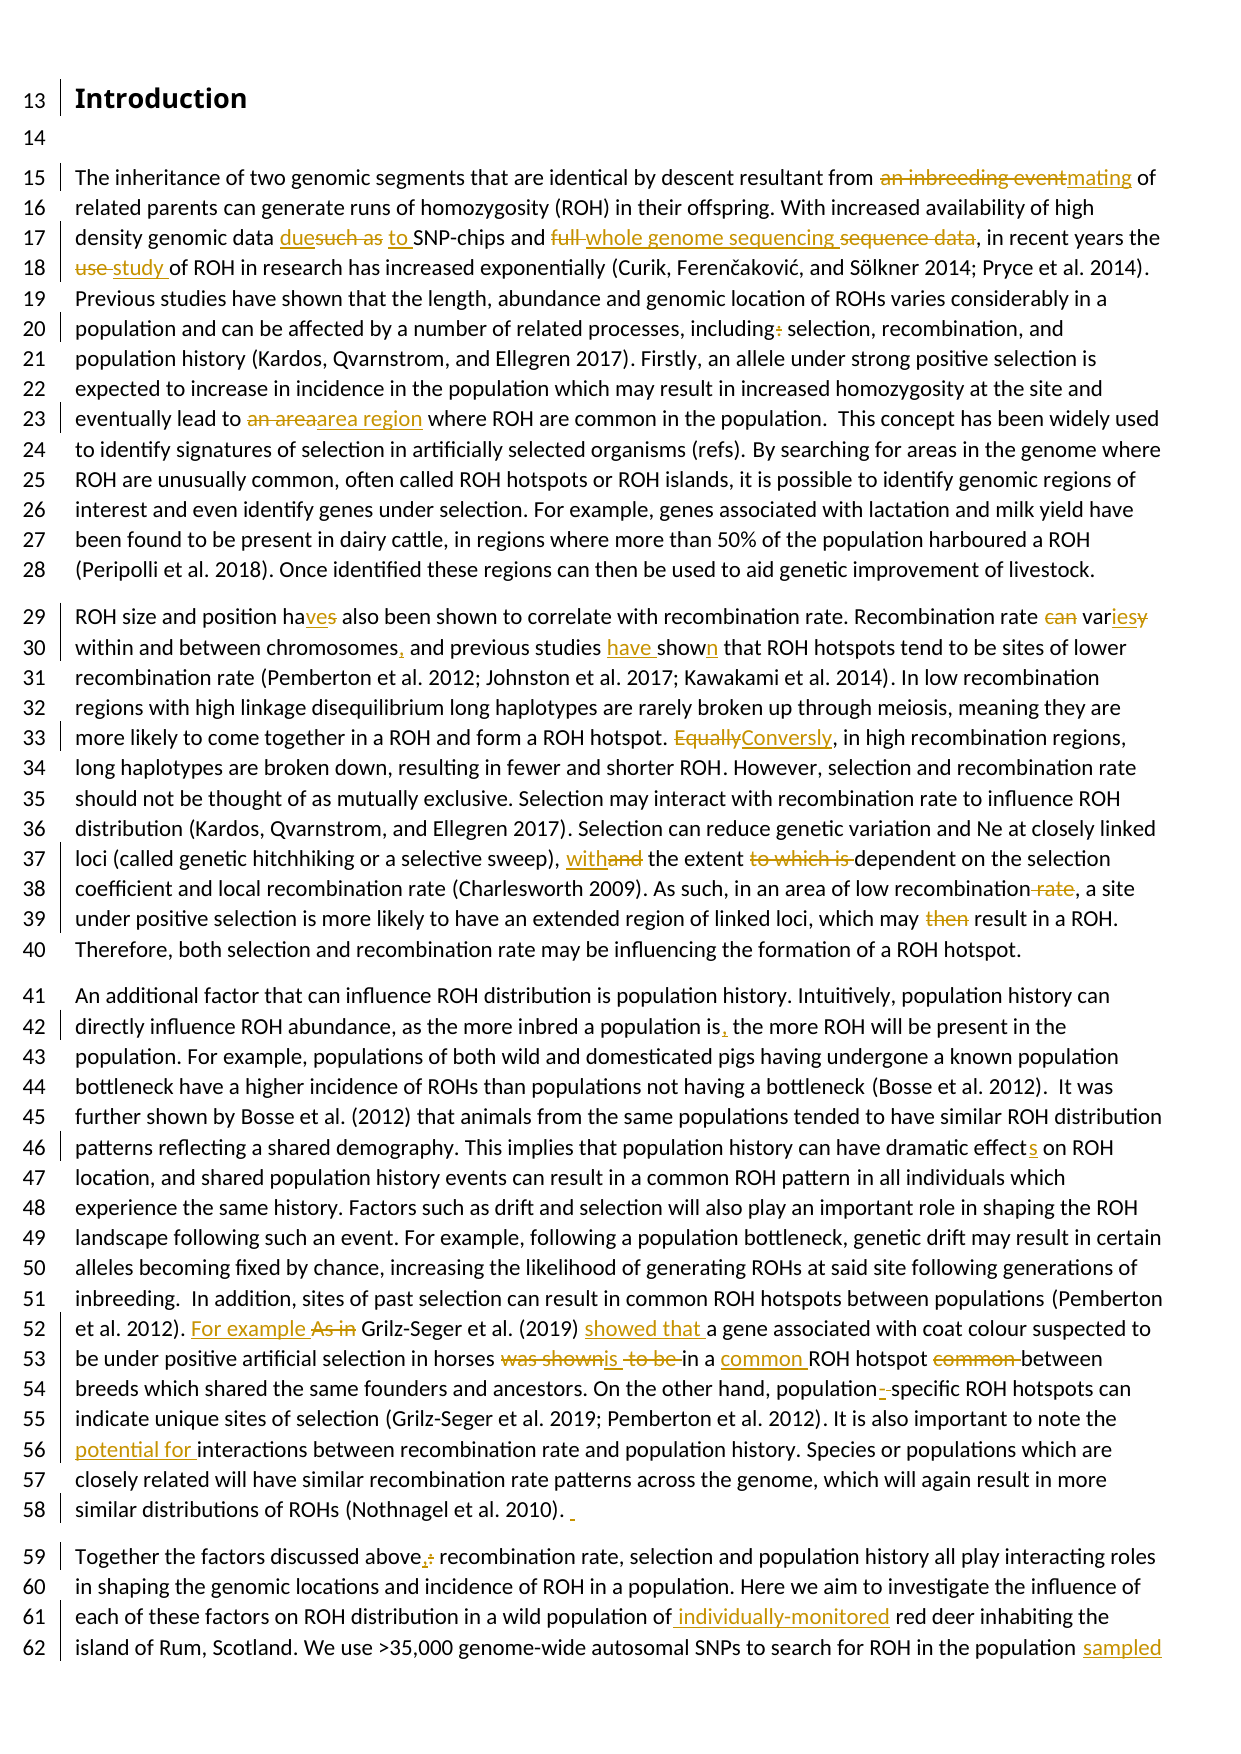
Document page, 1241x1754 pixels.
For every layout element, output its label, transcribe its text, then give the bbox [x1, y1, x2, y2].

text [75, 1542, 1165, 1661]
subtitle Introduction [75, 79, 1165, 116]
text The inheritance of two genomic segments that are identical by descent resultant from of related parents can generate runs of homozygosity (ROH) in their offspring. With increased availability of high density genomic data SNP-chips and , in recent years the of ROH in research has increased exponentially (Curik, Ferenčaković, and Sölkner 2014; Pryce et al. 2014). Previous studies have shown that the length, abundance and genomic location of ROHs varies considerably in a population and can be affected by a number of related processes, including selection, recombination, and population history (Kardos, Qvarnstrom, and Ellegren 2017). Firstly, an allele under strong positive selection is expected to increase in incidence in the population which may result in increased homozygosity at the site and eventually lead to where ROH are common in the population. This concept has been widely used to identify signatures of selection in artificially selected organisms (refs). By searching for areas in the genome where ROH are unusually common, often called ROH hotspots or ROH islands, it is possible to identify genomic regions of interest and even identify genes under selection. For example, genes associated with lactation and milk yield have been found to be present in dairy cattle, in regions where more than 50% of the population harboured a ROH (Peripolli et al. 2018). Once identified these regions can then be used to aid genetic improvement of livestock. [75, 163, 1165, 584]
text ROH size and position ha also been shown to correlate with recombination rate. Recombination rate var within and between chromosomes and previous studies show that ROH hotspots tend to be sites of lower recombination rate (Pemberton et al. 2012; Johnston et al. 2017; Kawakami et al. 2014). In low recombination regions with high linkage disequilibrium long haplotypes are rarely broken up through meiosis, meaning they are more likely to come together in a ROH and form a ROH hotspot. , in high recombination regions, long haplotypes are broken down, resulting in fewer and shorter ROH. However, selection and recombination rate should not be thought of as mutually exclusive. Selection may interact with recombination rate to influence ROH distribution (Kardos, Qvarnstrom, and Ellegren 2017). Selection can reduce genetic variation and Ne at closely linked loci (called genetic hitchhiking or a selective sweep), the extent dependent on the selection coefficient and local recombination rate (Charlesworth 2009). As such, in an area of low recombination, a site under positive selection is more likely to have an extended region of linked loci, which may result in a ROH. Therefore, both selection and recombination rate may be influencing the formation of a ROH hotspot. [75, 602, 1165, 963]
text An additional factor that can influence ROH distribution is population history. Intuitively, population history can directly influence ROH abundance, as the more inbred a population is the more ROH will be present in the population. For example, populations of both wild and domesticated pigs having undergone a known population bottleneck have a higher incidence of ROHs than populations not having a bottleneck (Bosse et al. 2012). It was further shown by Bosse et al. (2012) that animals from the same populations tended to have similar ROH distribution patterns reflecting a shared demography. This implies that population history can have dramatic effect on ROH location, and shared population history events can result in a common ROH pattern in all individuals which experience the same history. Factors such as drift and selection will also play an important role in shaping the ROH landscape following such an event. For example, following a population bottleneck, genetic drift may result in certain alleles becoming fixed by chance, increasing the likelihood of generating ROHs at said site following generations of inbreeding. In addition, sites of past selection can result in common ROH hotspots between populations (Pemberton et al. 2012). Grilz-Seger et al. (2019) a gene associated with coat colour suspected to be under positive artificial selection in horses in a ROH hotspot between breeds which shared the same founders and ancestors. On the other hand, populationspecific ROH hotspots can indicate unique sites of selection (Grilz-Seger et al. 2019; Pemberton et al. 2012). It is also important to note the interactions between recombination rate and population history. Species or populations which are closely related will have similar recombination rate patterns across the genome, which will again result in more similar distributions of ROHs (Nothnagel et al. 2010). [75, 982, 1165, 1523]
